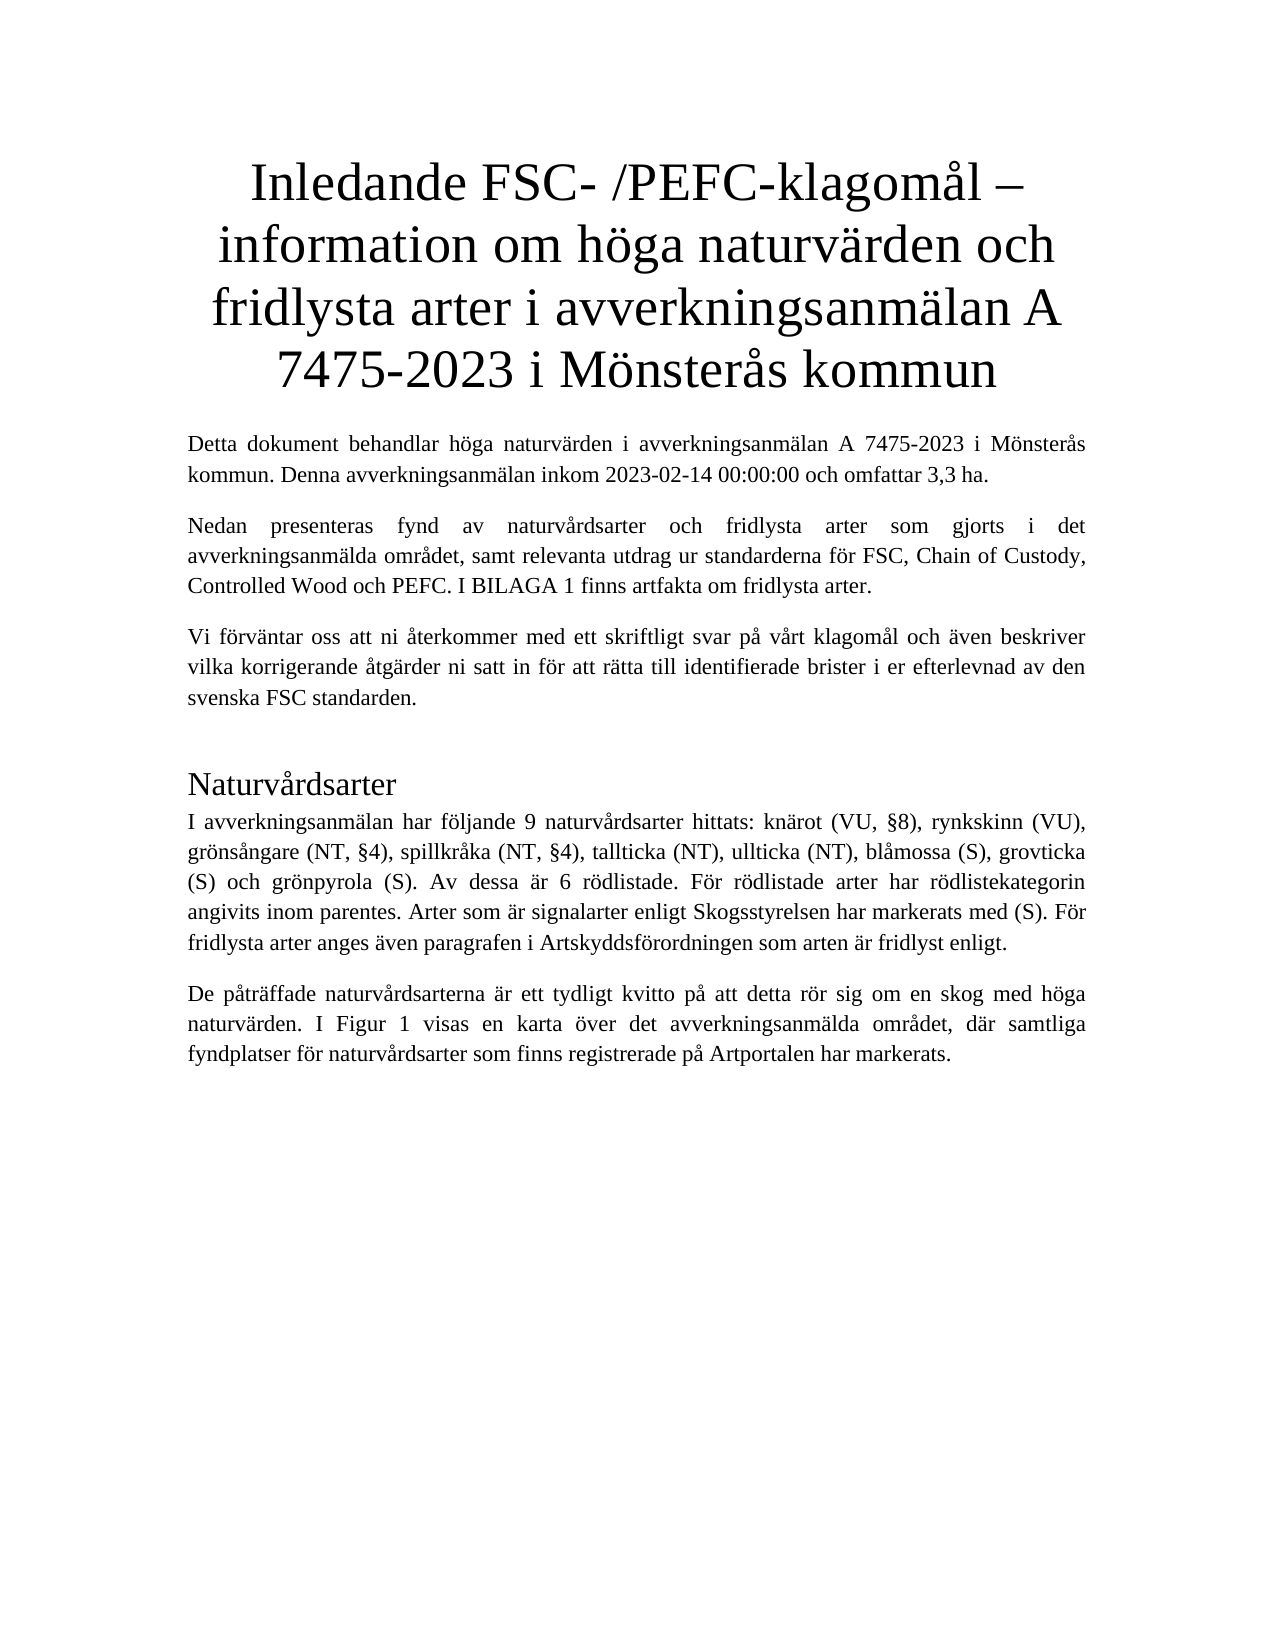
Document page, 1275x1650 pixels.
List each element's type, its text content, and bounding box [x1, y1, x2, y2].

text Nedan presenteras fynd av naturvårdsarter och fridlysta arter som gjorts i det avverkningsanmälda området, samt relevanta utdrag ur standarderna för FSC, Chain of Custody, Controlled Wood och PEFC. I BILAGA 1 finns artfakta om fridlysta arter. [187, 512, 1087, 598]
subtitle Naturvårdsarter [187, 764, 1087, 802]
text De påträffade naturvårdsarterna är ett tydligt kvitto på att detta rör sig om en skog med höga naturvärden. I Figur 1 visas en karta över det avverkningsanmälda området, där samtliga fyndplatser för naturvårdsarter som finns registrerade på Artportalen har markerats. [187, 980, 1087, 1066]
text Vi förväntar oss att ni återkommer med ett skriftligt svar på vårt klagomål och även beskriver vilka korrigerande åtgärder ni satt in för att rätta till identifierade brister i er efterlevnad av den svenska FSC standarden. [187, 623, 1087, 710]
text Detta dokument behandlar höga naturvärden i avverkningsanmälan A 7475-2023 i Mönsterås kommun. Denna avverkningsanmälan inkom 2023-02-14 00:00:00 och omfattar 3,3 ha. [187, 430, 1087, 487]
title Inledande FSC- /PEFC-klagomål – information om höga naturvärden och fridlysta arter i avverkningsanmälan A 7475-2023 i Mönsterås kommun [187, 150, 1087, 399]
text I avverkningsanmälan har följande 9 naturvårdsarter hittats: knärot (VU, §8), rynkskinn (VU), grönsångare (NT, §4), spillkråka (NT, §4), tallticka (NT), ullticka (NT), blåmossa (S), grovticka (S) och grönpyrola (S). Av dessa är 6 rödlistade. För rödlistade arter har rödlistekategorin angivits inom parentes. Arter som är signalarter enligt Skogsstyrelsen har markerats med (S). För fridlysta arter anges även paragrafen i Artskyddsförordningen som arten är fridlyst enligt. [187, 808, 1087, 955]
